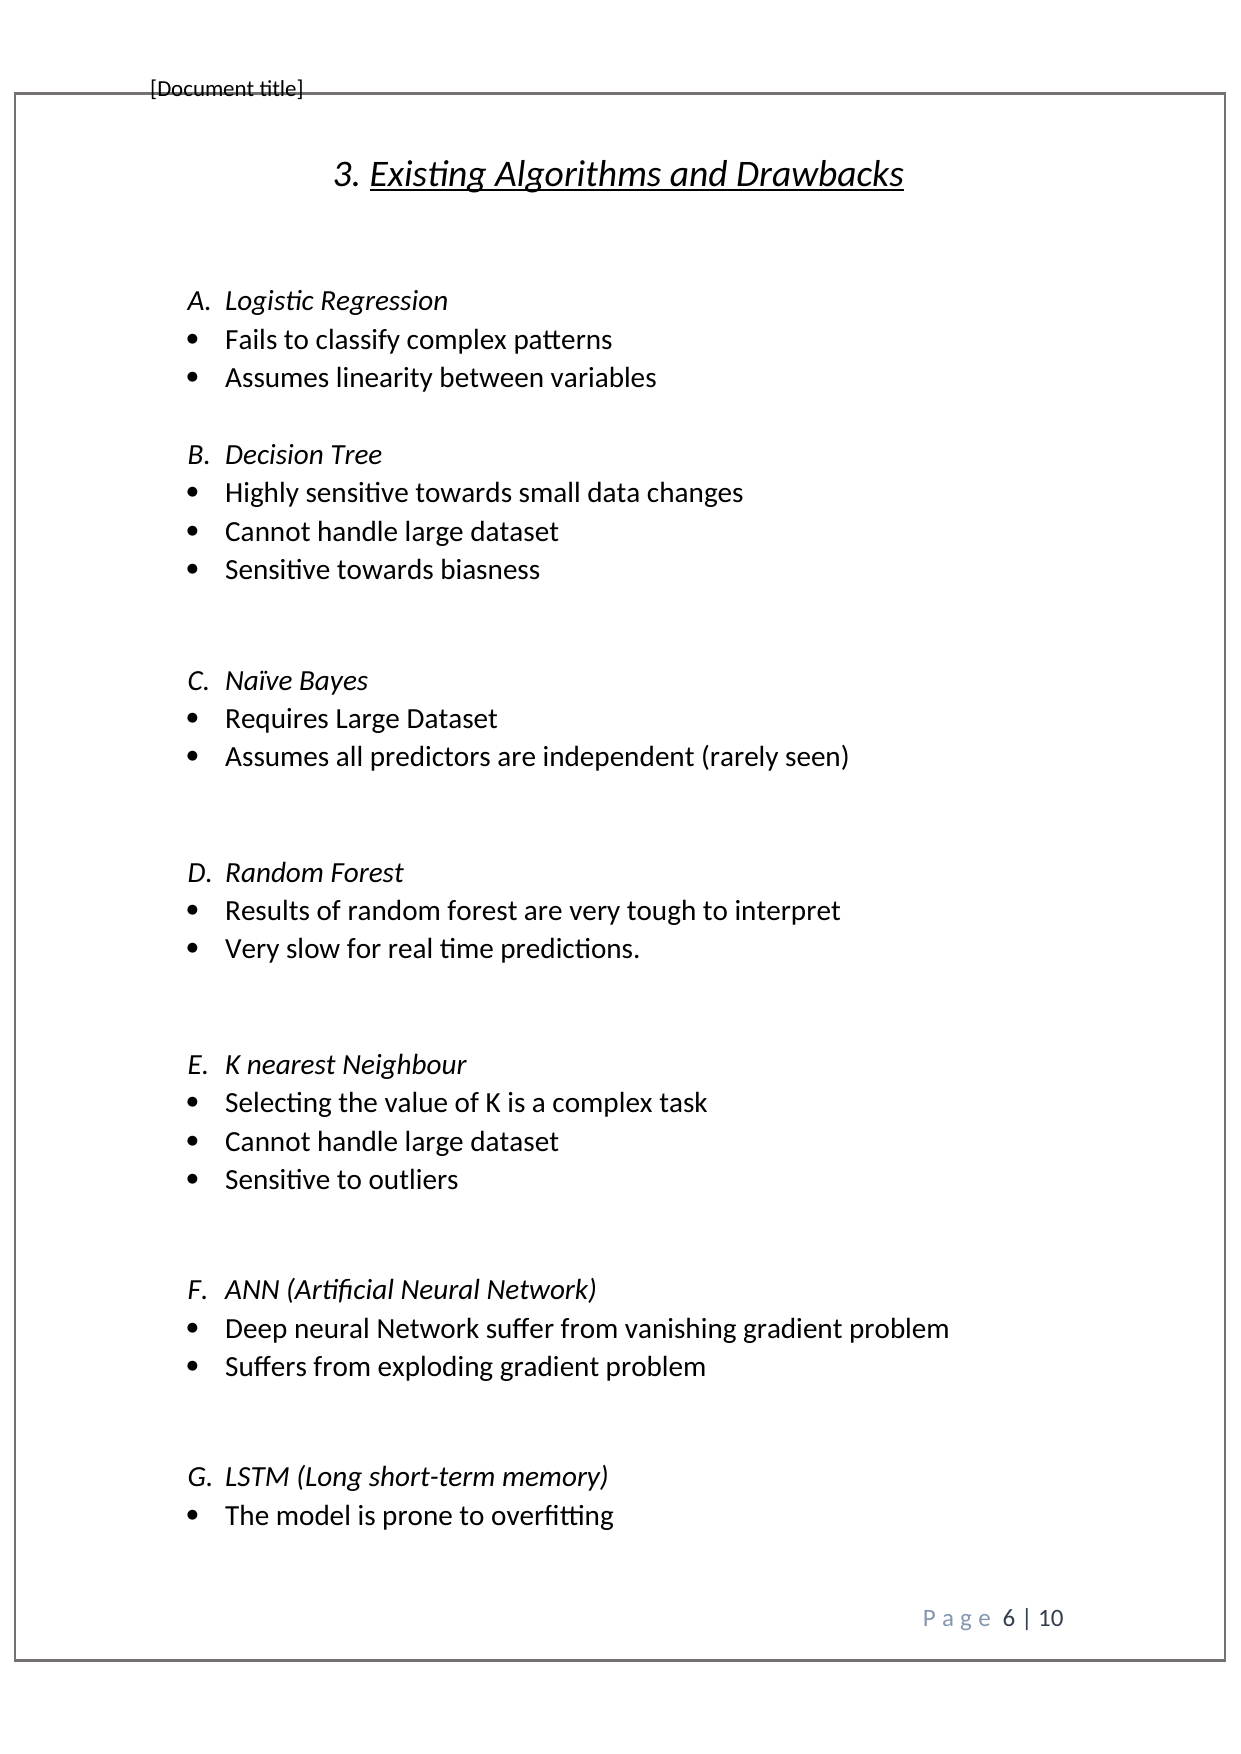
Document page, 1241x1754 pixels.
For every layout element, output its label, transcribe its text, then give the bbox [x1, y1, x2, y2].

list Requires Large Dataset [187, 700, 1090, 736]
list Sensitive to outliers [187, 1161, 1090, 1197]
list Deep neural Network suffer from vanishing gradient problem [187, 1310, 1090, 1346]
list Assumes all predictors are independent (rarely seen) [187, 738, 1090, 774]
list Cannot handle large dataset [187, 513, 1090, 548]
list K nearest Neighbour [187, 1046, 1090, 1082]
list Decision Tree [187, 436, 1090, 472]
list Suffers from exploding gradient problem [187, 1348, 1090, 1384]
list Cannot handle large dataset [187, 1123, 1090, 1158]
list Naïve Bayes [187, 662, 1090, 697]
list Results of random forest are very tough to interpret [187, 892, 1090, 928]
text 3. Existing Algorithms and Drawbacks [150, 150, 1090, 196]
list ANN (Artificial Neural Network) [187, 1271, 1090, 1307]
list Very slow for real time predictions. [187, 931, 1090, 966]
list Assumes linearity between variables [187, 359, 1090, 395]
list Logistic Regression [187, 282, 1090, 318]
list Highly sensitive towards small data changes [187, 474, 1090, 510]
list Random Forest [187, 854, 1090, 889]
list Sensitive towards biasness [187, 551, 1090, 587]
list Fails to classify complex patterns [187, 321, 1090, 356]
list The model is prone to overfitting [187, 1497, 1090, 1533]
list Selecting the value of K is a complex task [187, 1084, 1090, 1120]
list LSTM (Long short-term memory) [187, 1458, 1090, 1494]
